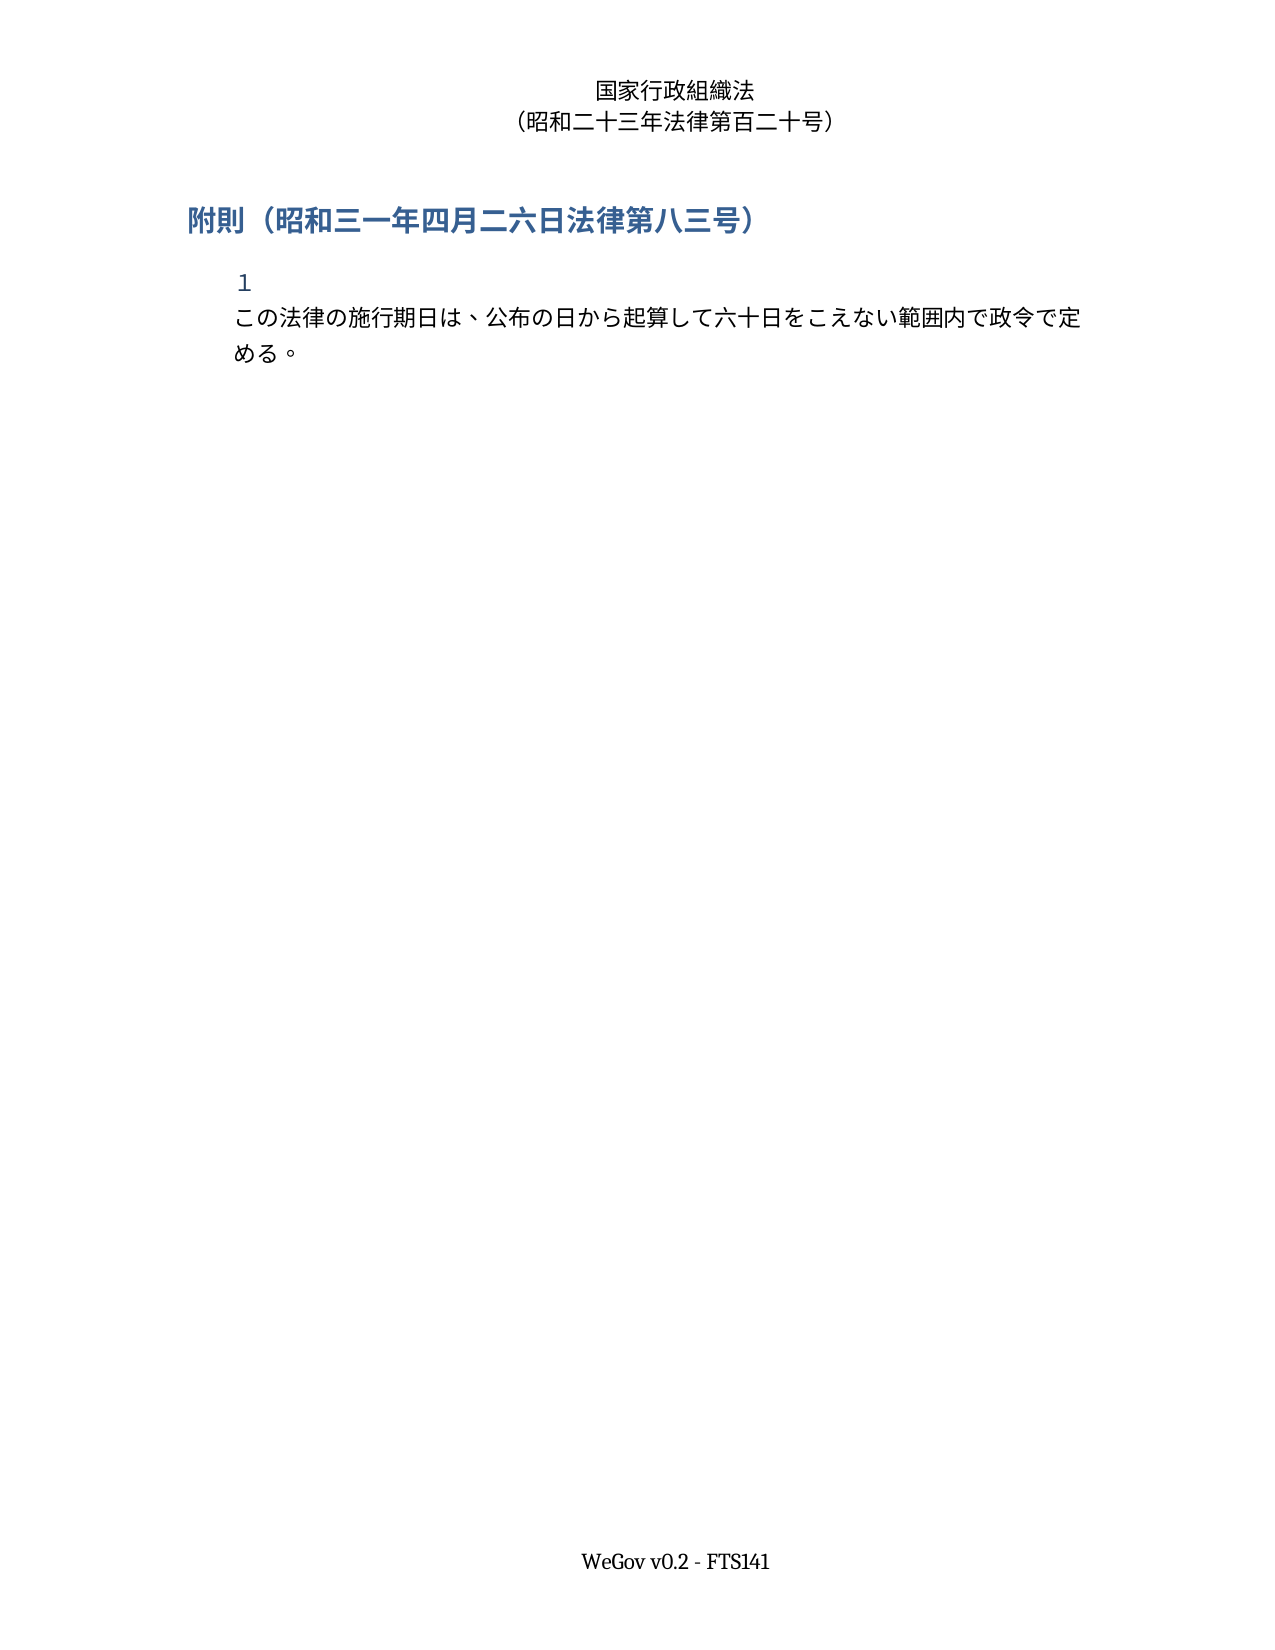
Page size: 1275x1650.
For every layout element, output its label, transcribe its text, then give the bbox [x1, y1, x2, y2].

subtitle １ [233, 266, 1087, 298]
text この法律の施行期日は、公布の日から起算して六十日をこえない範囲内で政令で定める。 [233, 302, 1087, 369]
subtitle 附則（昭和三一年四月二六日法律第八三号） [187, 200, 1087, 240]
